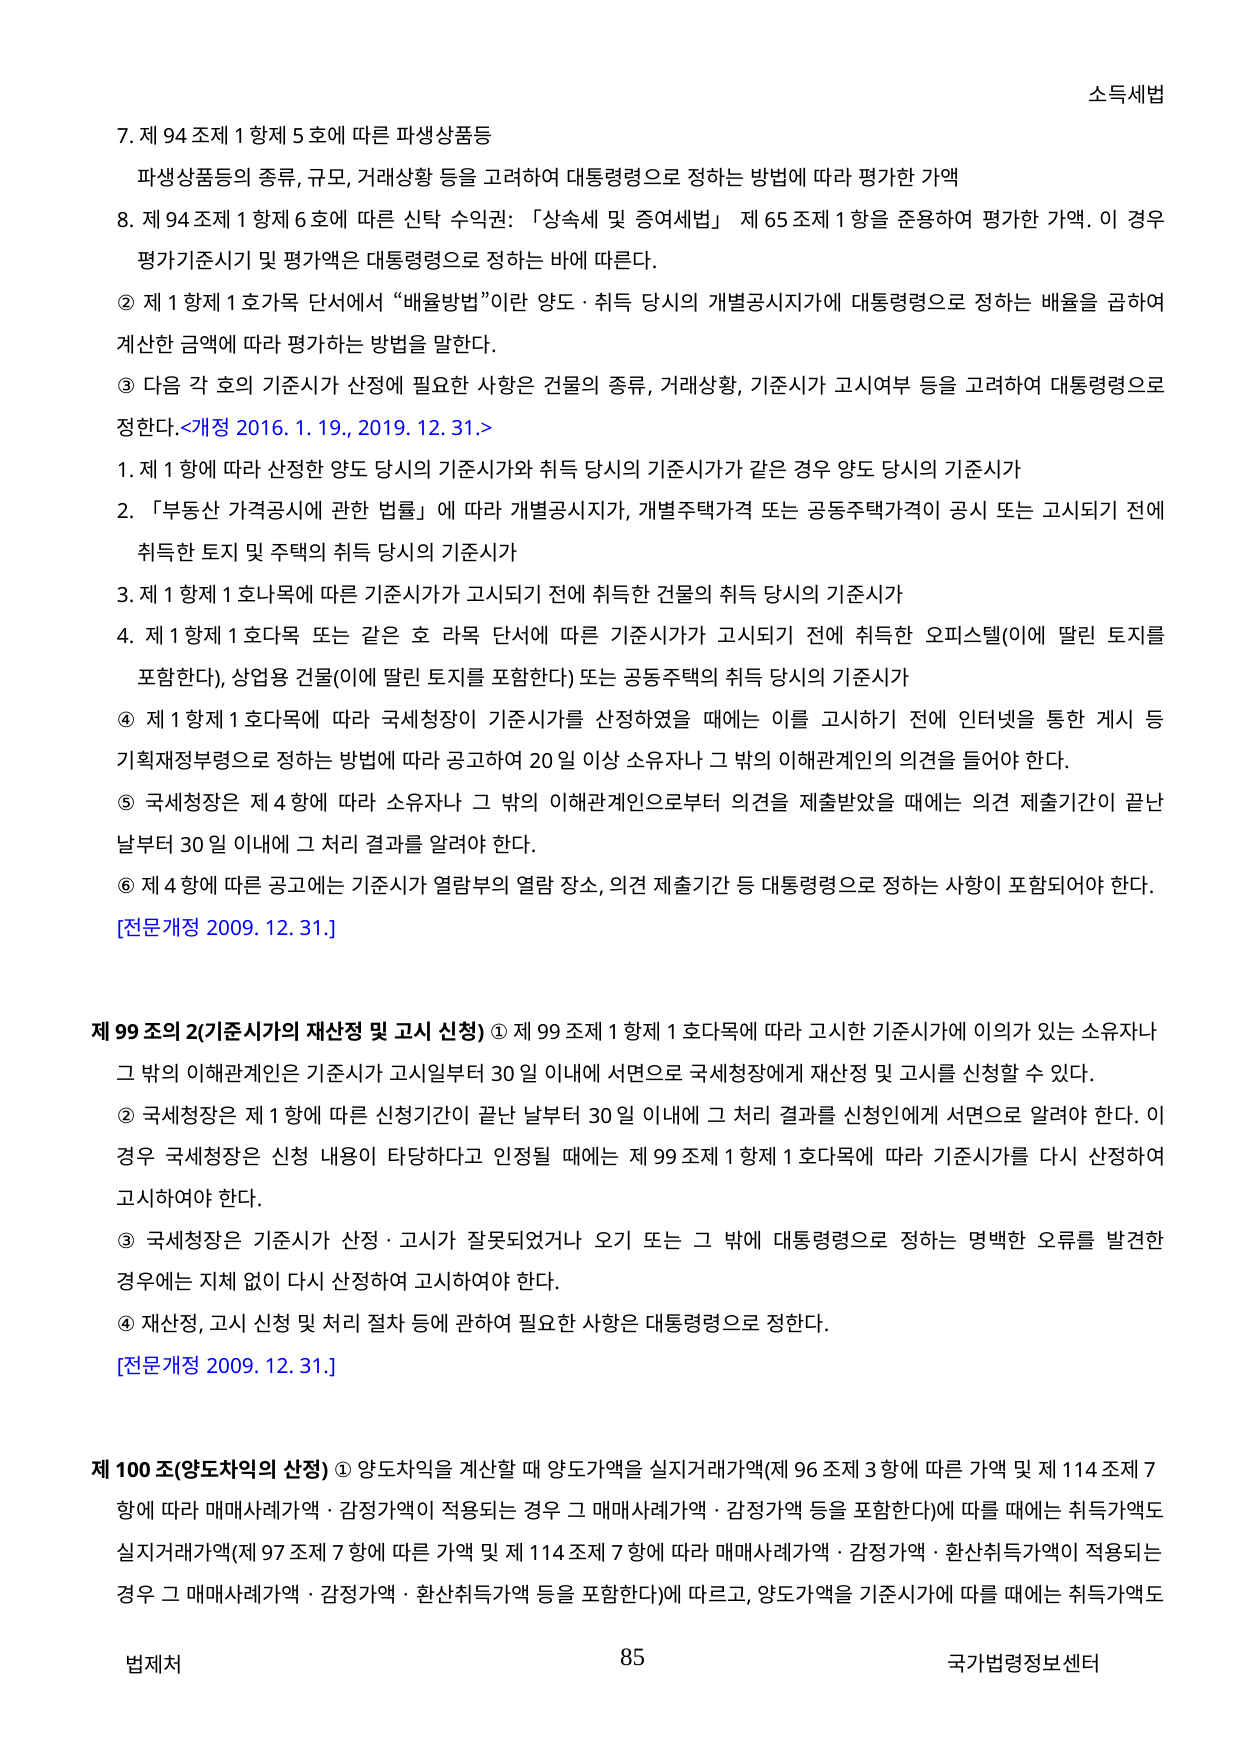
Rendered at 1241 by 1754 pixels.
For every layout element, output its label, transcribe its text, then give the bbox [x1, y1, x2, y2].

text 2. 「부동산 가격공시에 관한 법률」에 따라 개별공시지가, 개별주택가격 또는 공동주택가격이 공시 또는 고시되기 전에 취득한 토지 및 주택의 취득 당시의 기준시가 [117, 483, 1165, 567]
text 3. 제1항제1호나목에 따른 기준시가가 고시되기 전에 취득한 건물의 취득 당시의 기준시가 [117, 567, 1165, 608]
text ③ 국세청장은 기준시가 산정ㆍ고시가 잘못되었거나 오기 또는 그 밖에 대통령령으로 정하는 명백한 오류를 발견한 경우에는 지체 없이 다시 산정하여 고시하여야 한다. [117, 1212, 1165, 1296]
text ⑤ 국세청장은 제4항에 따라 소유자나 그 밖의 이해관계인으로부터 의견을 제출받았을 때에는 의견 제출기간이 끝난 날부터 30일 이내에 그 처리 결과를 알려야 한다. [117, 775, 1165, 858]
text ② 제1항제1호가목 단서에서 “배율방법”이란 양도ㆍ취득 당시의 개별공시지가에 대통령령으로 정하는 배율을 곱하여 계산한 금액에 따라 평가하는 방법을 말한다. [117, 275, 1165, 358]
text [전문개정 2009. 12. 31.] [117, 900, 1165, 942]
text 제99조의2(기준시가의 재산정 및 고시 신청) ① 제99조제1항제1호다목에 따라 고시한 기준시가에 이의가 있는 소유자나 그 밖의 이해관계인은 기준시가 고시일부터 30일 이내에 서면으로 국세청장에게 재산정 및 고시를 신청할 수 있다. [92, 1004, 1165, 1087]
text 7. 제94조제1항제5호에 따른 파생상품등 [117, 108, 1165, 150]
text ④ 제1항제1호다목에 따라 국세청장이 기준시가를 산정하였을 때에는 이를 고시하기 전에 인터넷을 통한 게시 등 기획재정부령으로 정하는 방법에 따라 공고하여 20일 이상 소유자나 그 밖의 이해관계인의 의견을 들어야 한다. [117, 692, 1165, 775]
text ② 국세청장은 제1항에 따른 신청기간이 끝난 날부터 30일 이내에 그 처리 결과를 신청인에게 서면으로 알려야 한다. 이 경우 국세청장은 신청 내용이 타당하다고 인정될 때에는 제99조제1항제1호다목에 따라 기준시가를 다시 산정하여 고시하여야 한다. [117, 1087, 1165, 1212]
text 1. 제1항에 따라 산정한 양도 당시의 기준시가와 취득 당시의 기준시가가 같은 경우 양도 당시의 기준시가 [117, 442, 1165, 483]
text [전문개정 2009. 12. 31.] [117, 1337, 1165, 1379]
text 8. 제94조제1항제6호에 따른 신탁 수익권: 「상속세 및 증여세법」 제65조제1항을 준용하여 평가한 가액. 이 경우 평가기준시기 및 평가액은 대통령령으로 정하는 바에 따른다. [117, 192, 1165, 275]
text ③ 다음 각 호의 기준시가 산정에 필요한 사항은 건물의 종류, 거래상황, 기준시가 고시여부 등을 고려하여 대통령령으로 정한다.<개정 2016. 1. 19., 2019. 12. 31.> [117, 358, 1165, 442]
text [92, 1442, 1165, 1608]
text ⑥ 제4항에 따른 공고에는 기준시가 열람부의 열람 장소, 의견 제출기간 등 대통령령으로 정하는 사항이 포함되어야 한다. [117, 858, 1165, 900]
text 4. 제1항제1호다목 또는 같은 호 라목 단서에 따른 기준시가가 고시되기 전에 취득한 오피스텔(이에 딸린 토지를 포함한다), 상업용 건물(이에 딸린 토지를 포함한다) 또는 공동주택의 취득 당시의 기준시가 [117, 608, 1165, 692]
text 파생상품등의 종류, 규모, 거래상황 등을 고려하여 대통령령으로 정하는 방법에 따라 평가한 가액 [137, 150, 1165, 192]
text ④ 재산정, 고시 신청 및 처리 절차 등에 관하여 필요한 사항은 대통령령으로 정한다. [117, 1296, 1165, 1337]
